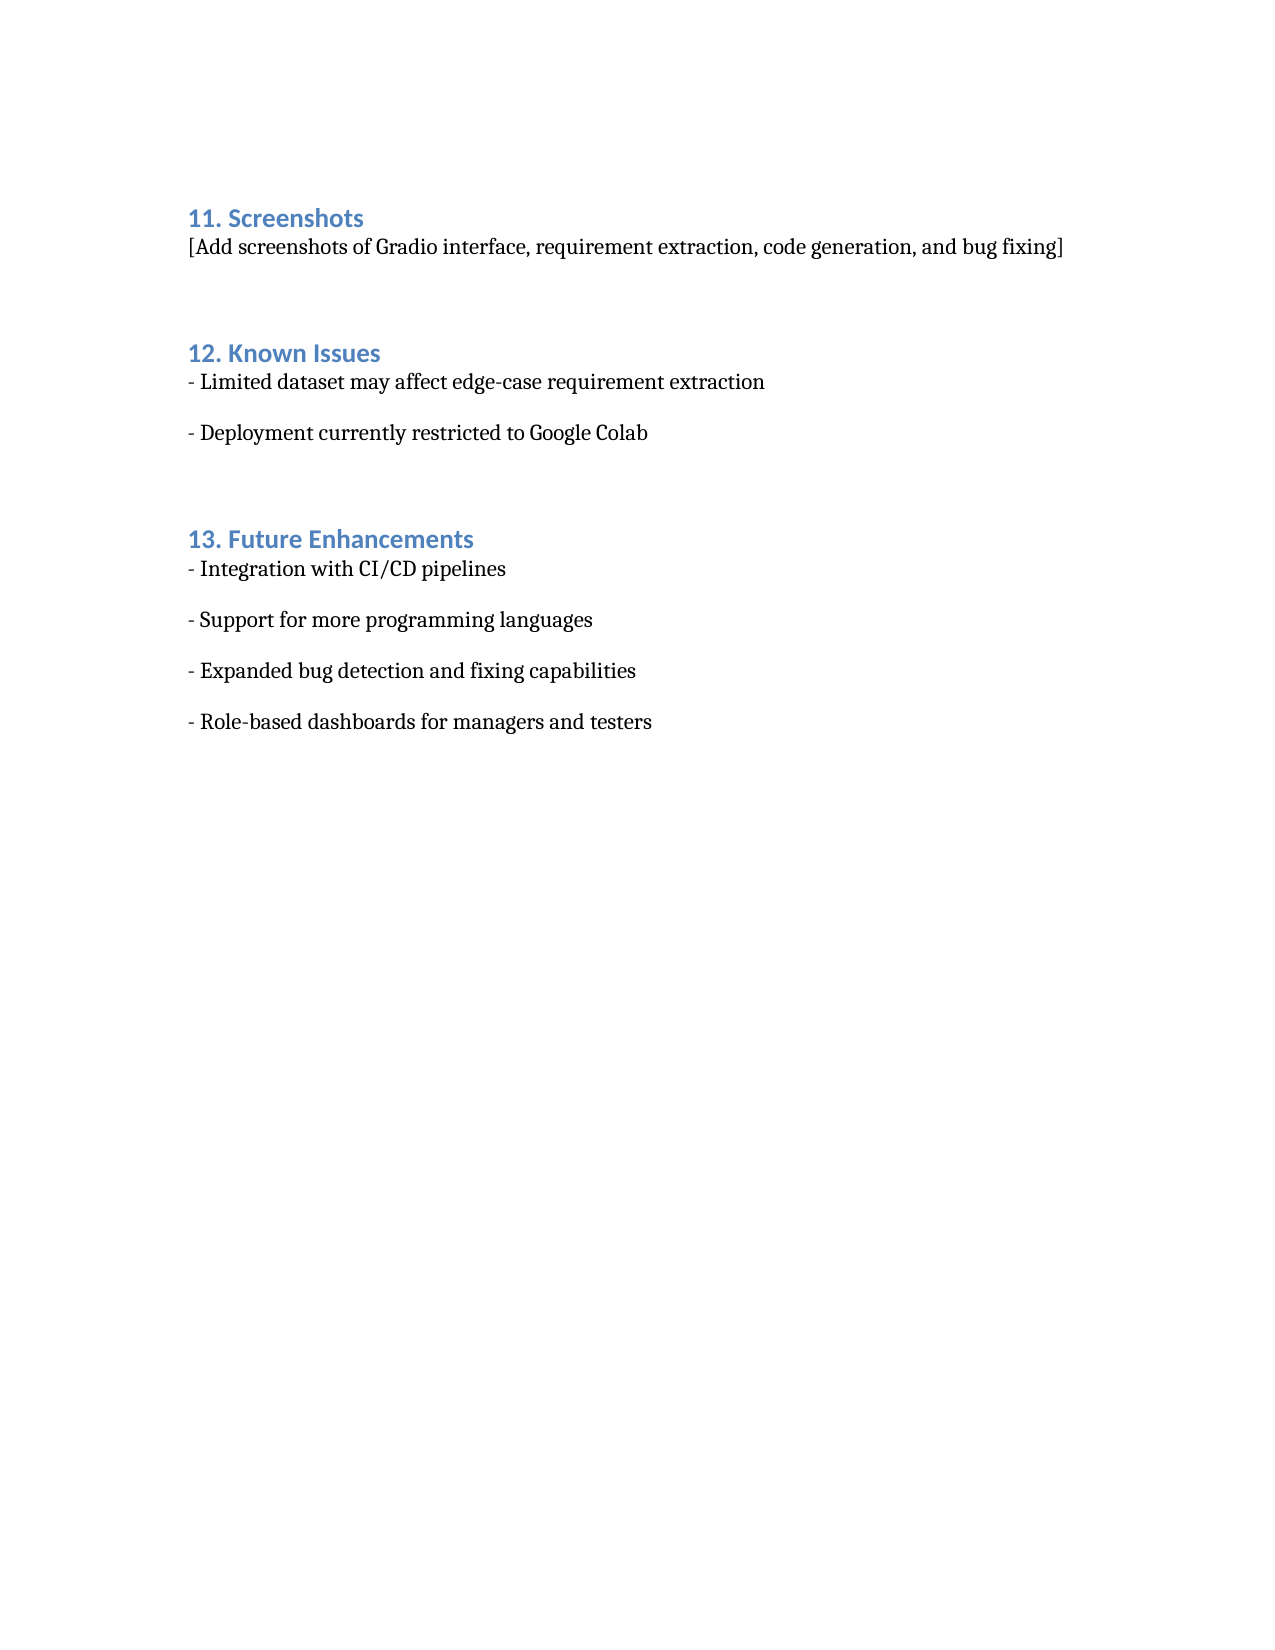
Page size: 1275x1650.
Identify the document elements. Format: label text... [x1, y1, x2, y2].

subtitle 13. Future Enhancements [187, 522, 1087, 555]
subtitle 11. Screenshots [187, 201, 1087, 234]
text - Support for more programming languages [187, 606, 1087, 633]
subtitle 12. Known Issues [187, 336, 1087, 369]
text - Limited dataset may affect edge-case requirement extraction [187, 369, 1087, 396]
text - Deployment currently restricted to Google Colab [187, 420, 1087, 447]
text [Add screenshots of Gradio interface, requirement extraction, code generation, and bug fixing] [187, 234, 1087, 260]
text - Integration with CI/CD pipelines [187, 555, 1087, 582]
text - Expanded bug detection and fixing capabilities [187, 657, 1087, 684]
text - Role-based dashboards for managers and testers [187, 708, 1087, 735]
